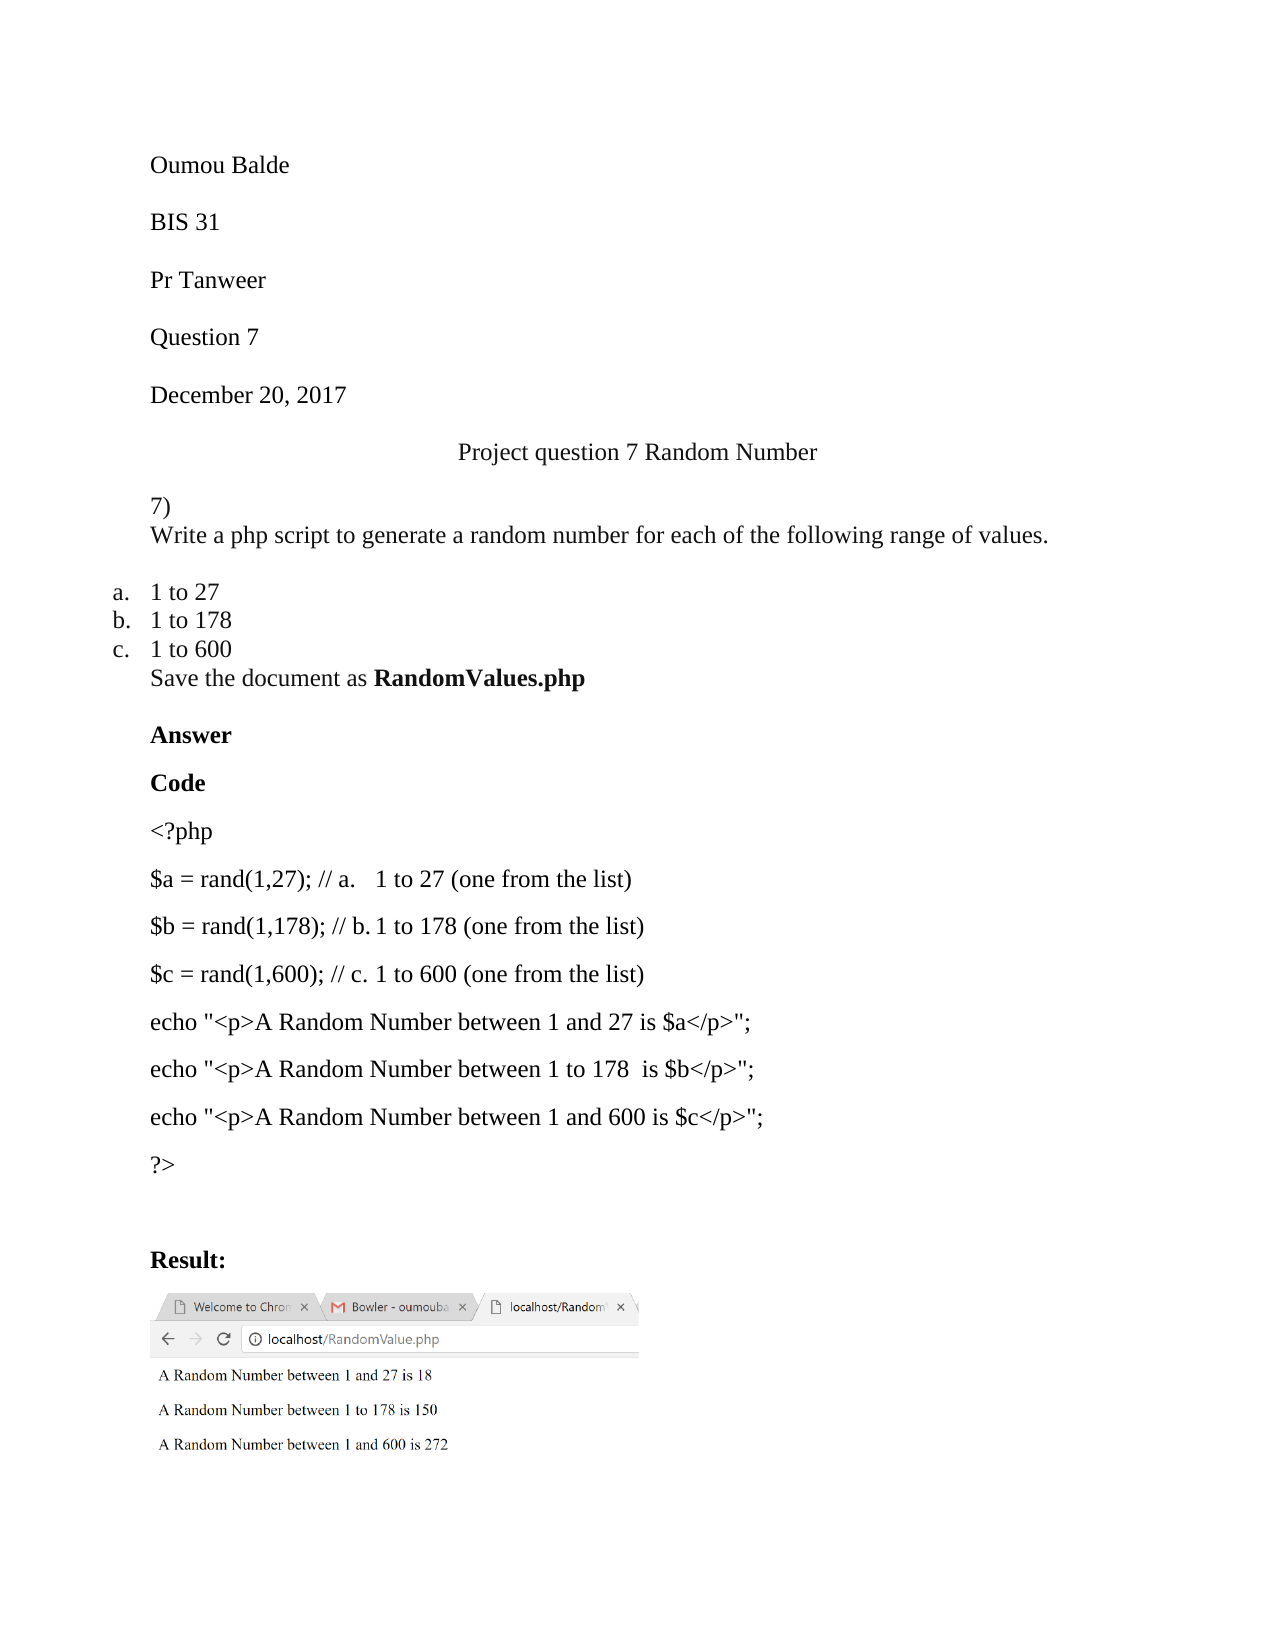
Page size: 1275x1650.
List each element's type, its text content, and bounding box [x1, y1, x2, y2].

list 1 to 178 [112, 606, 1125, 634]
text Project question 7 Random Number [150, 437, 1125, 466]
text Save the document as RandomValues.php [150, 663, 1125, 692]
text 7) [150, 491, 1125, 520]
text BIS 31 [150, 207, 1125, 236]
list 1 to 27 [112, 577, 1125, 606]
text $a = rand(1,27); // a. 1 to 27 (one from the list) [150, 864, 1125, 892]
text Write a php script to generate a random number for each of the following range of values. [150, 520, 1125, 577]
text Pr Tanweer [150, 265, 1125, 294]
text Code [150, 768, 1125, 797]
text <?php [150, 816, 1125, 845]
text echo "<p>A Random Number between 1 and 600 is $c</p>"; [150, 1102, 1125, 1131]
text $c = rand(1,600); // c. 1 to 600 (one from the list) [150, 959, 1125, 988]
text ?> [150, 1150, 1125, 1179]
text echo "<p>A Random Number between 1 and 27 is $a</p>"; [150, 1007, 1125, 1036]
text echo "<p>A Random Number between 1 to 178 is $b</p>"; [150, 1054, 1125, 1083]
text Question 7 [150, 322, 1125, 351]
text Oumou Balde [150, 150, 1125, 179]
text Answer [150, 721, 1125, 749]
picture [150, 1293, 639, 1464]
list 1 to 600 [112, 634, 1125, 663]
text December 20, 2017 [150, 380, 1125, 409]
text Result: [150, 1245, 1125, 1274]
text $b = rand(1,178); // b. 1 to 178 (one from the list) [150, 911, 1125, 940]
